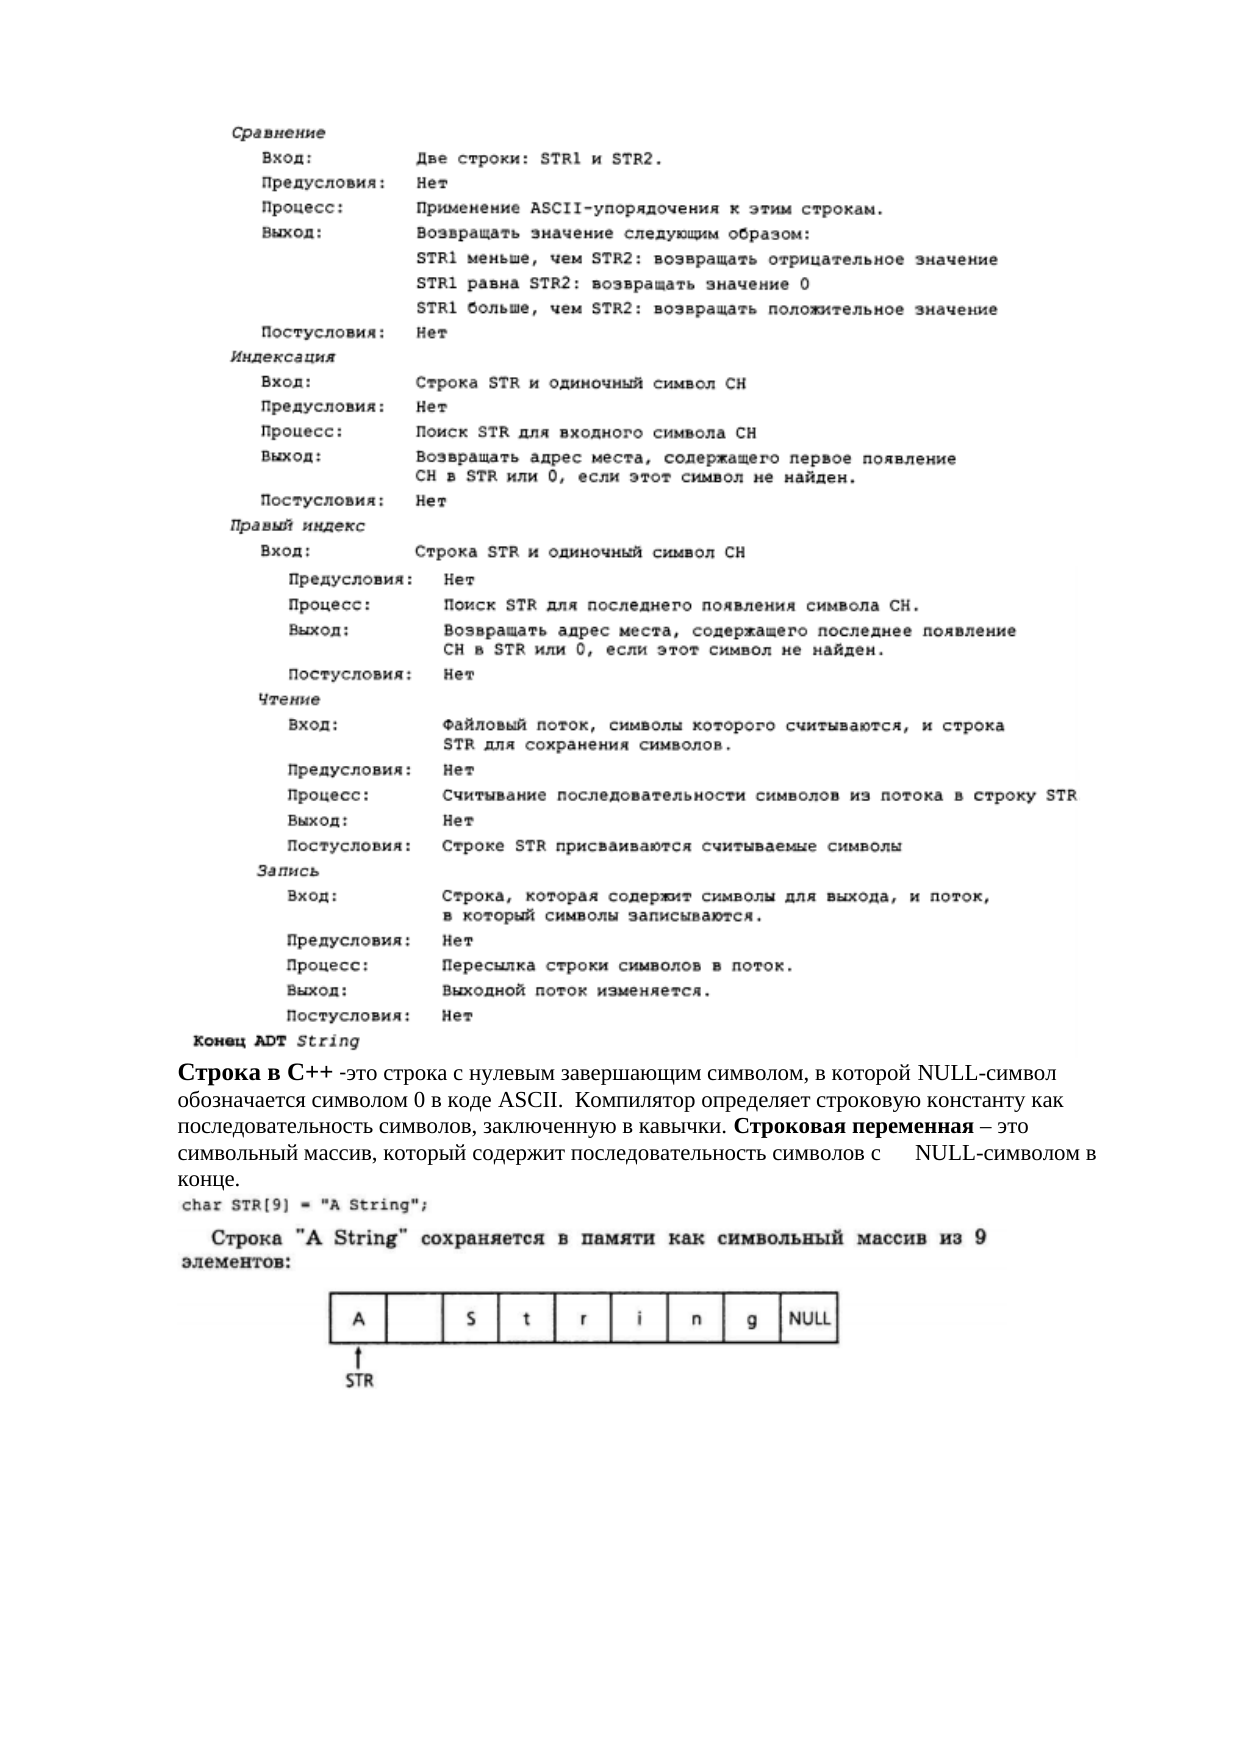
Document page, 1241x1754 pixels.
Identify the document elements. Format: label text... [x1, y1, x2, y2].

picture [177, 118, 1081, 1058]
text Строка в С++ -это строка с нулевым завершающим символом, в которой NULL-символ обозначается символом 0 в коде ASCII. Компилятор определяет строковую константу как последовательность символов, заключенную в кавычки. Строковая переменная – это символьный массив, который содержит последовательность символов с NULL-символом в конце. [177, 1057, 1152, 1192]
picture [177, 1191, 1007, 1394]
